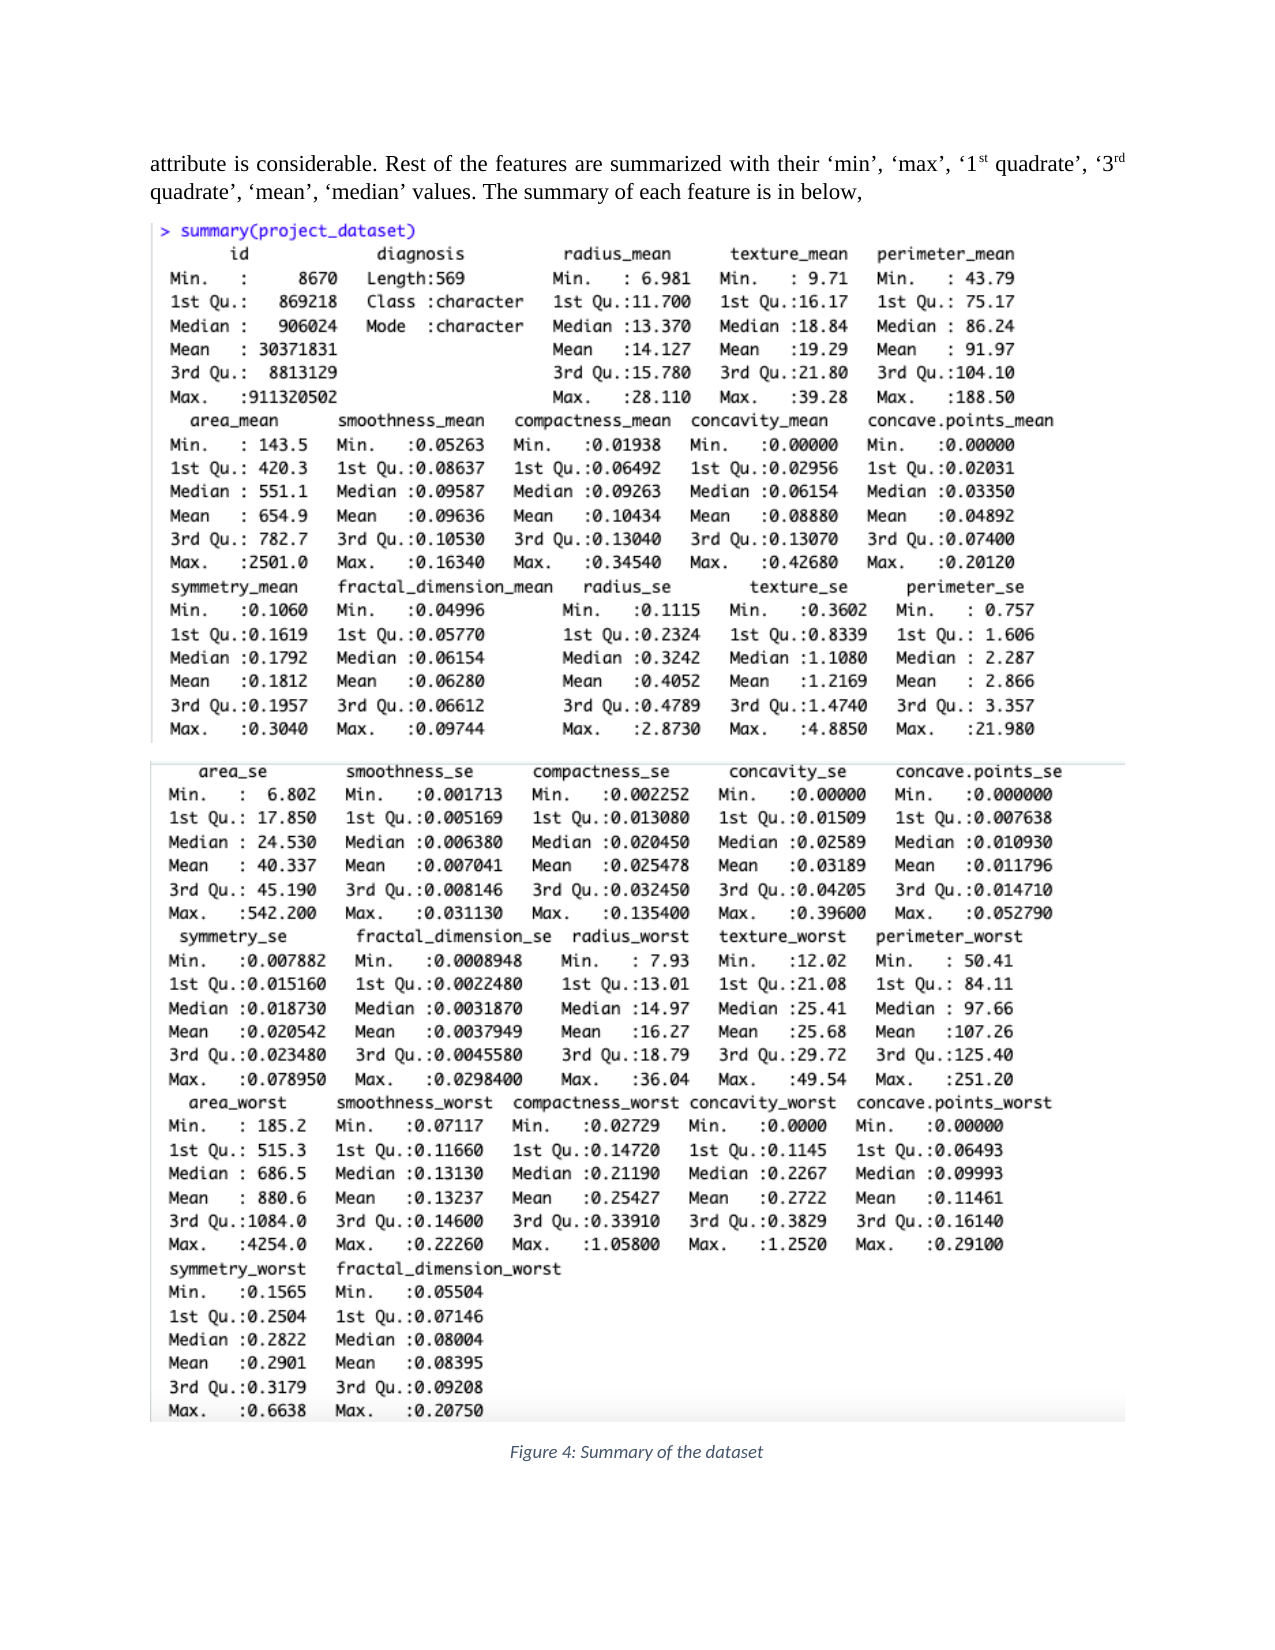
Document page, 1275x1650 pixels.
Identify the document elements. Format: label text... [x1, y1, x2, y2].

picture [150, 761, 1125, 1422]
picture [150, 223, 1125, 743]
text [150, 150, 1125, 205]
